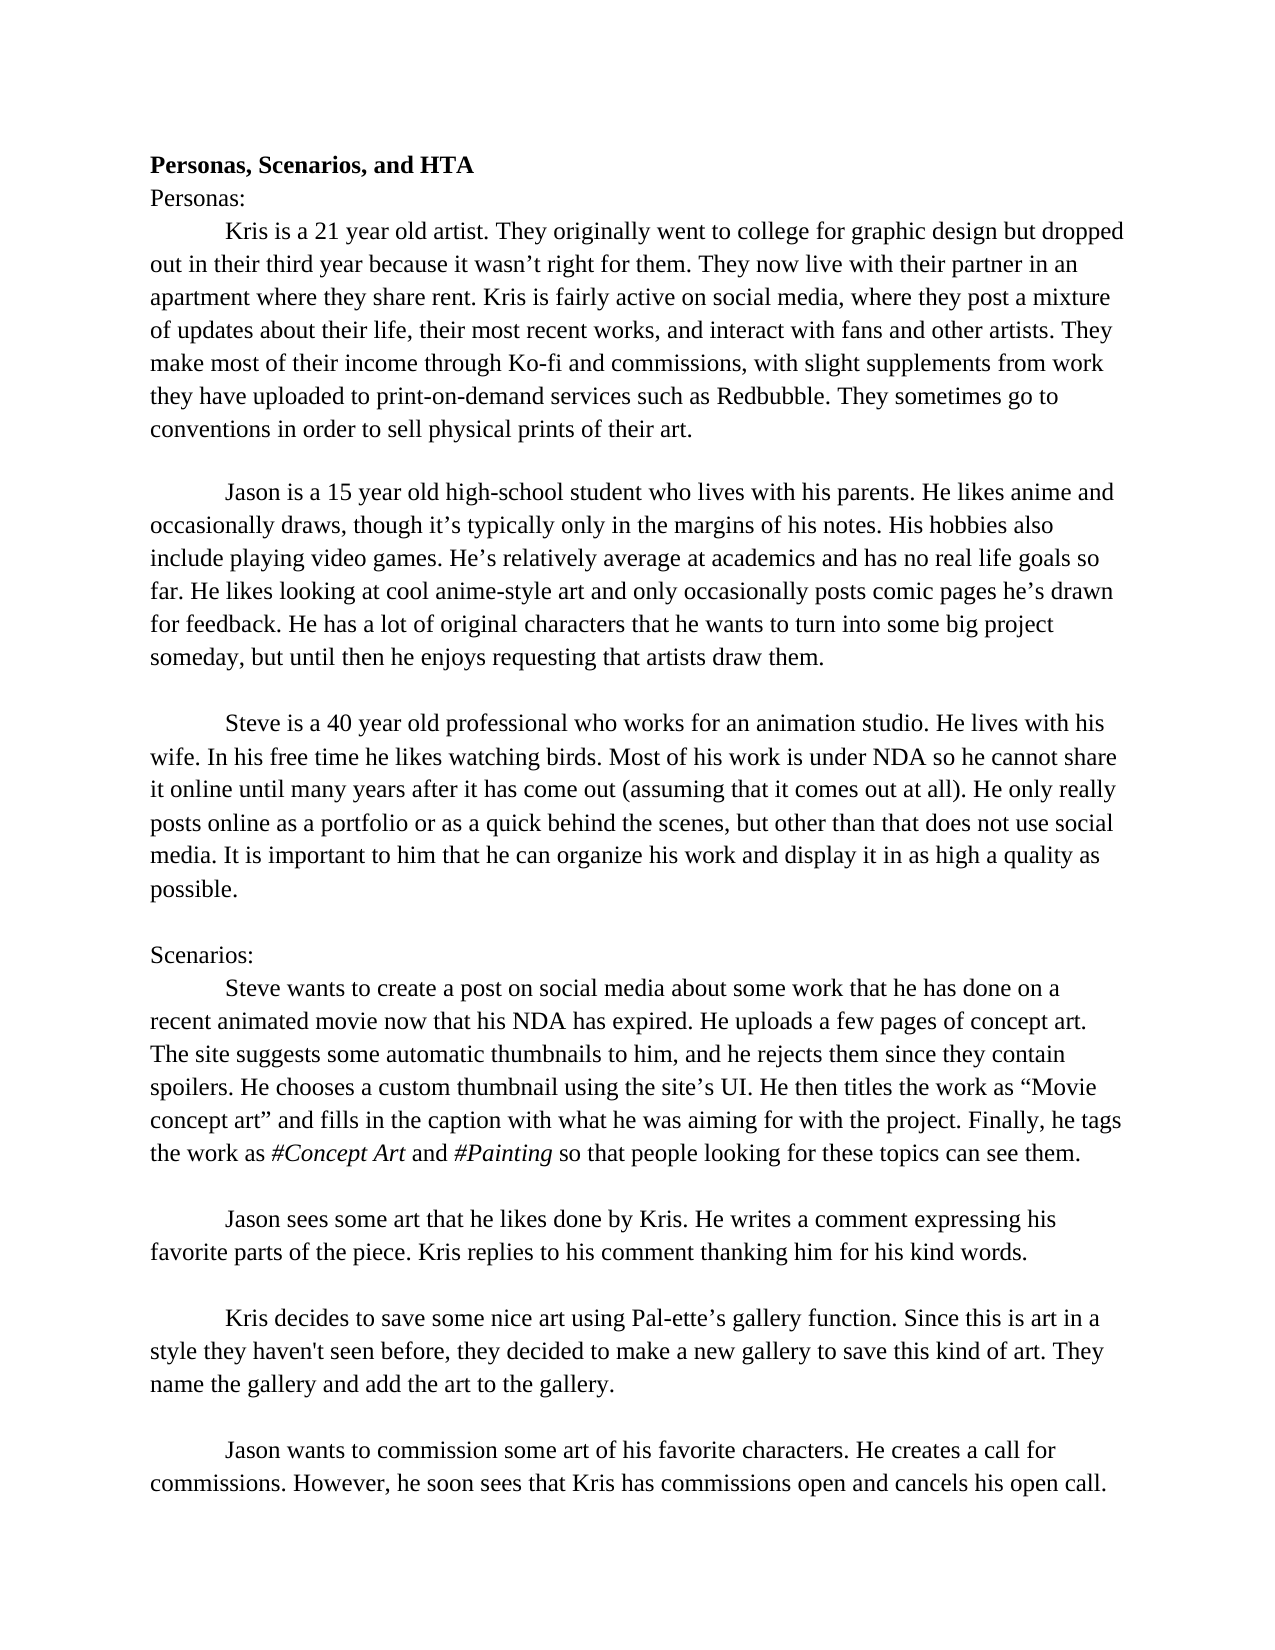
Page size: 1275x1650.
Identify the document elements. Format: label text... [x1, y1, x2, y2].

text Personas, Scenarios, and HTA [150, 150, 1125, 179]
text Scenarios: [150, 940, 1125, 968]
text Kris decides to save some nice art using Pal-ette’s gallery function. Since this is art in a style they haven't seen before, they decided to make a new gallery to save this kind of art. They name the gallery and add the art to the gallery. [150, 1303, 1125, 1398]
text Personas: [150, 183, 1125, 212]
text Kris is a 21 year old artist. They originally went to college for graphic design but dropped out in their third year because it wasn’t right for them. They now live with their partner in an apartment where they share rent. Kris is fairly active on social media, where they post a mixture of updates about their life, their most recent works, and interact with fans and other artists. They make most of their income through Ko-fi and commissions, with slight supplements from work they have uploaded to print-on-demand services such as Redbubble. They sometimes go to conventions in order to sell physical prints of their art. [150, 216, 1125, 443]
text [150, 1435, 1125, 1497]
text Steve is a 40 year old professional who works for an animation studio. He lives with his wife. In his free time he likes watching birds. Most of his work is under NDA so he cannot share it online until many years after it has come out (assuming that it comes out at all). He only really posts online as a portfolio or as a quick behind the scenes, but other than that does not use social media. It is important to him that he can organize his work and display it in as high a quality as possible. [150, 708, 1125, 902]
text Jason sees some art that he likes done by Kris. He writes a comment expressing his favorite parts of the piece. Kris replies to his comment thanking him for his kind words. [150, 1204, 1125, 1266]
text Steve wants to create a post on social media about some work that he has done on a recent animated movie now that his NDA has expired. He uploads a few pages of concept art. The site suggests some automatic thumbnails to him, and he rejects them since they contain spoilers. He chooses a custom thumbnail using the site’s UI. He then titles the work as “Movie concept art” and fills in the caption with what he was aiming for with the project. Finally, he tags the work as #Concept Art and #Painting so that people looking for these topics can see them. [150, 973, 1125, 1167]
text Jason is a 15 year old high-school student who lives with his parents. He likes anime and occasionally draws, though it’s typically only in the margins of his notes. His hobbies also include playing video games. He’s relatively average at academics and has no real life goals so far. He likes looking at cool anime-style art and only occasionally posts comic pages he’s drawn for feedback. He has a lot of original characters that he wants to turn into some big project someday, but until then he enjoys requesting that artists draw them. [150, 477, 1125, 671]
